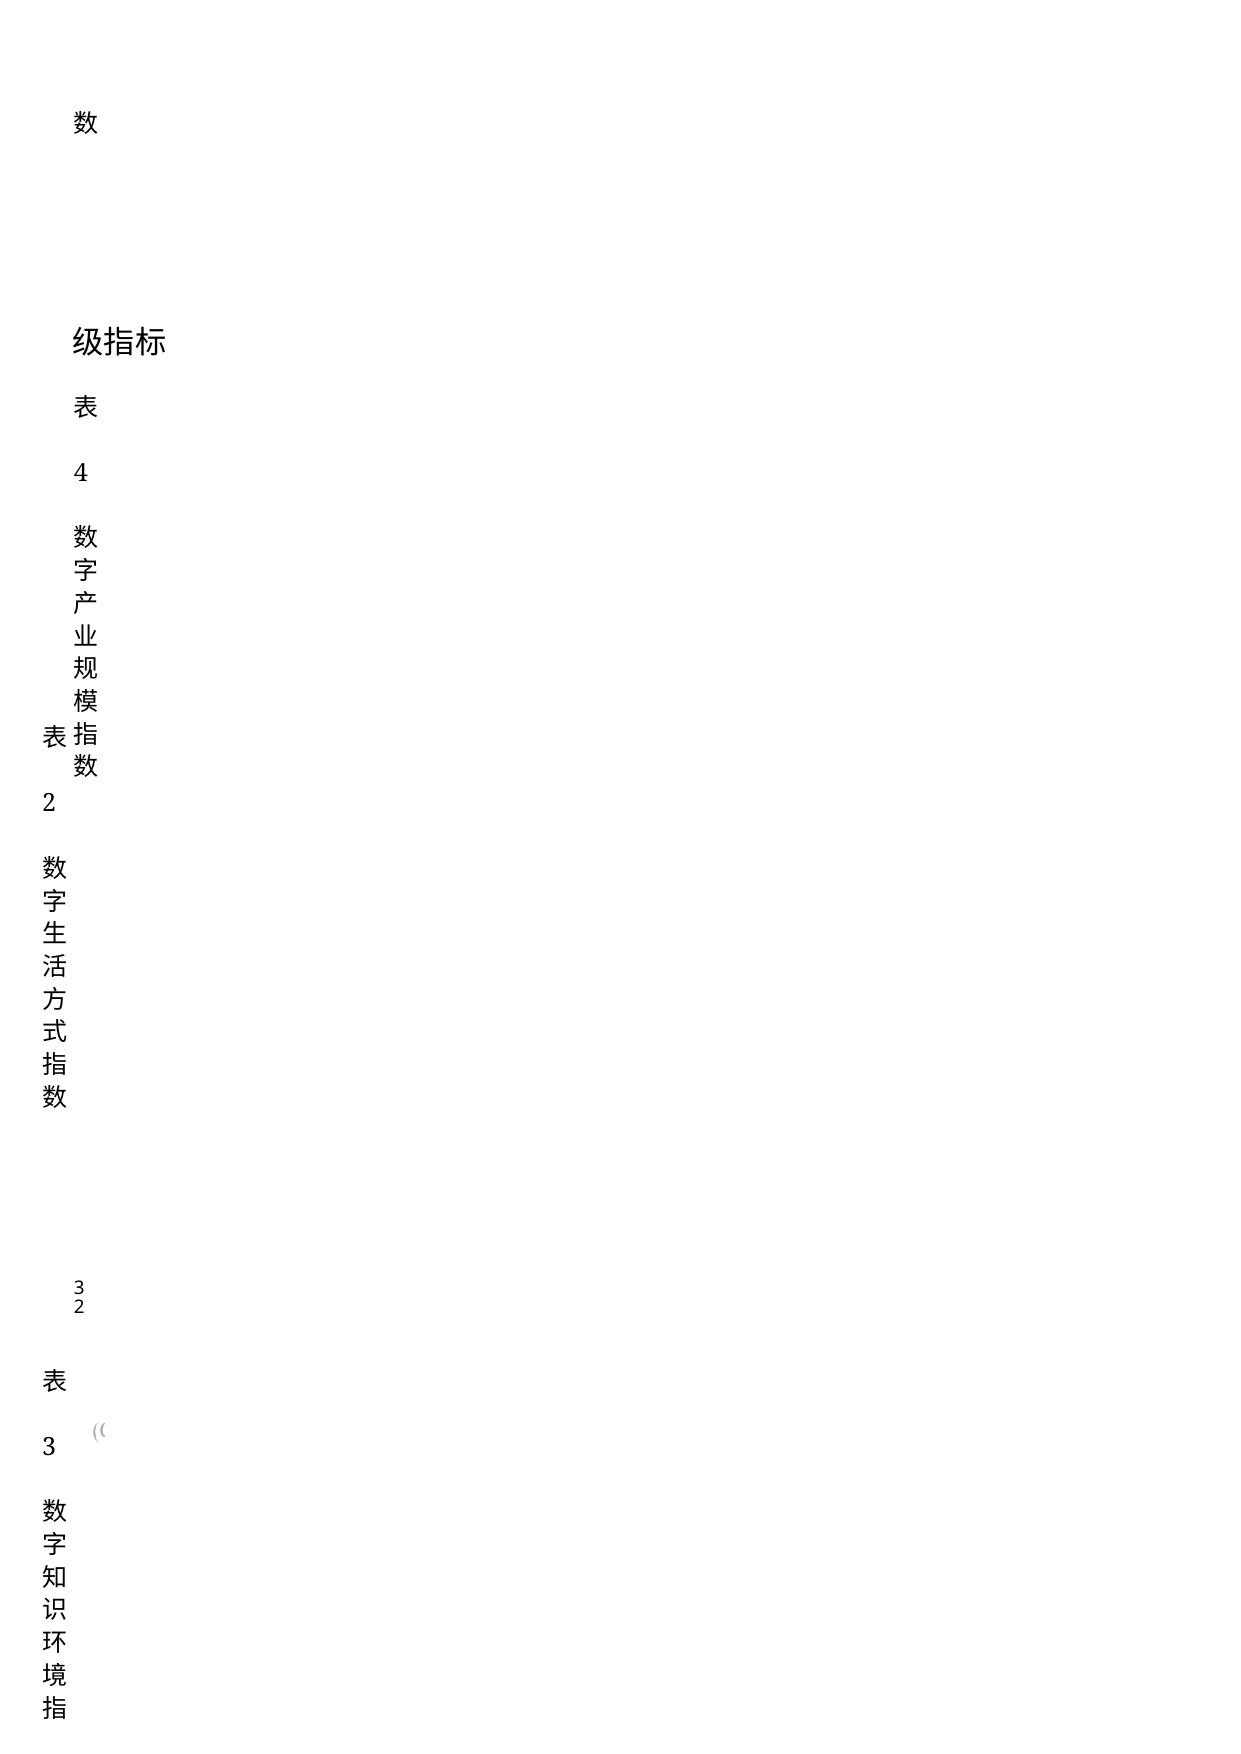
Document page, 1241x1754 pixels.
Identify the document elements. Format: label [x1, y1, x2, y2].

picture [92, 1420, 105, 1444]
